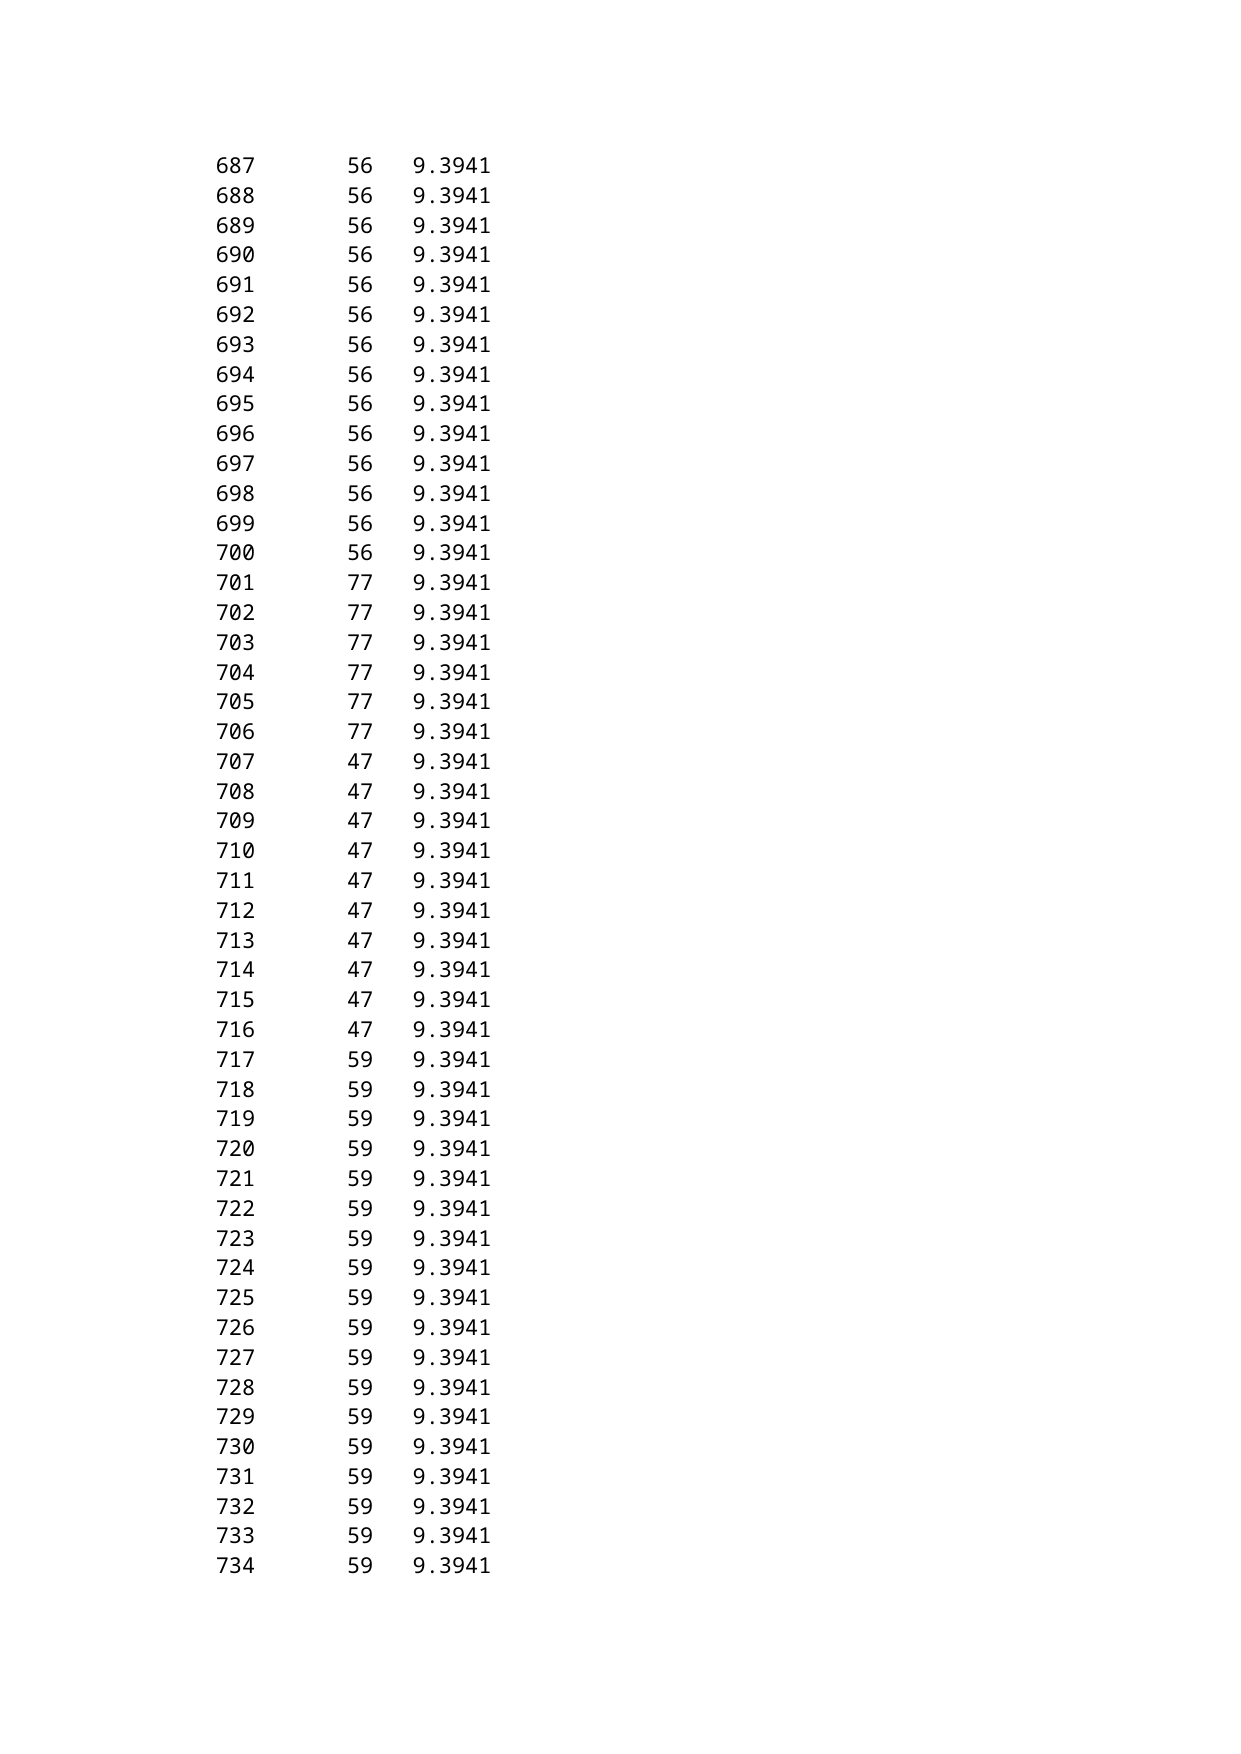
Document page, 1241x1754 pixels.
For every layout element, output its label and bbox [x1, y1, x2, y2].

text [150, 150, 1090, 1580]
